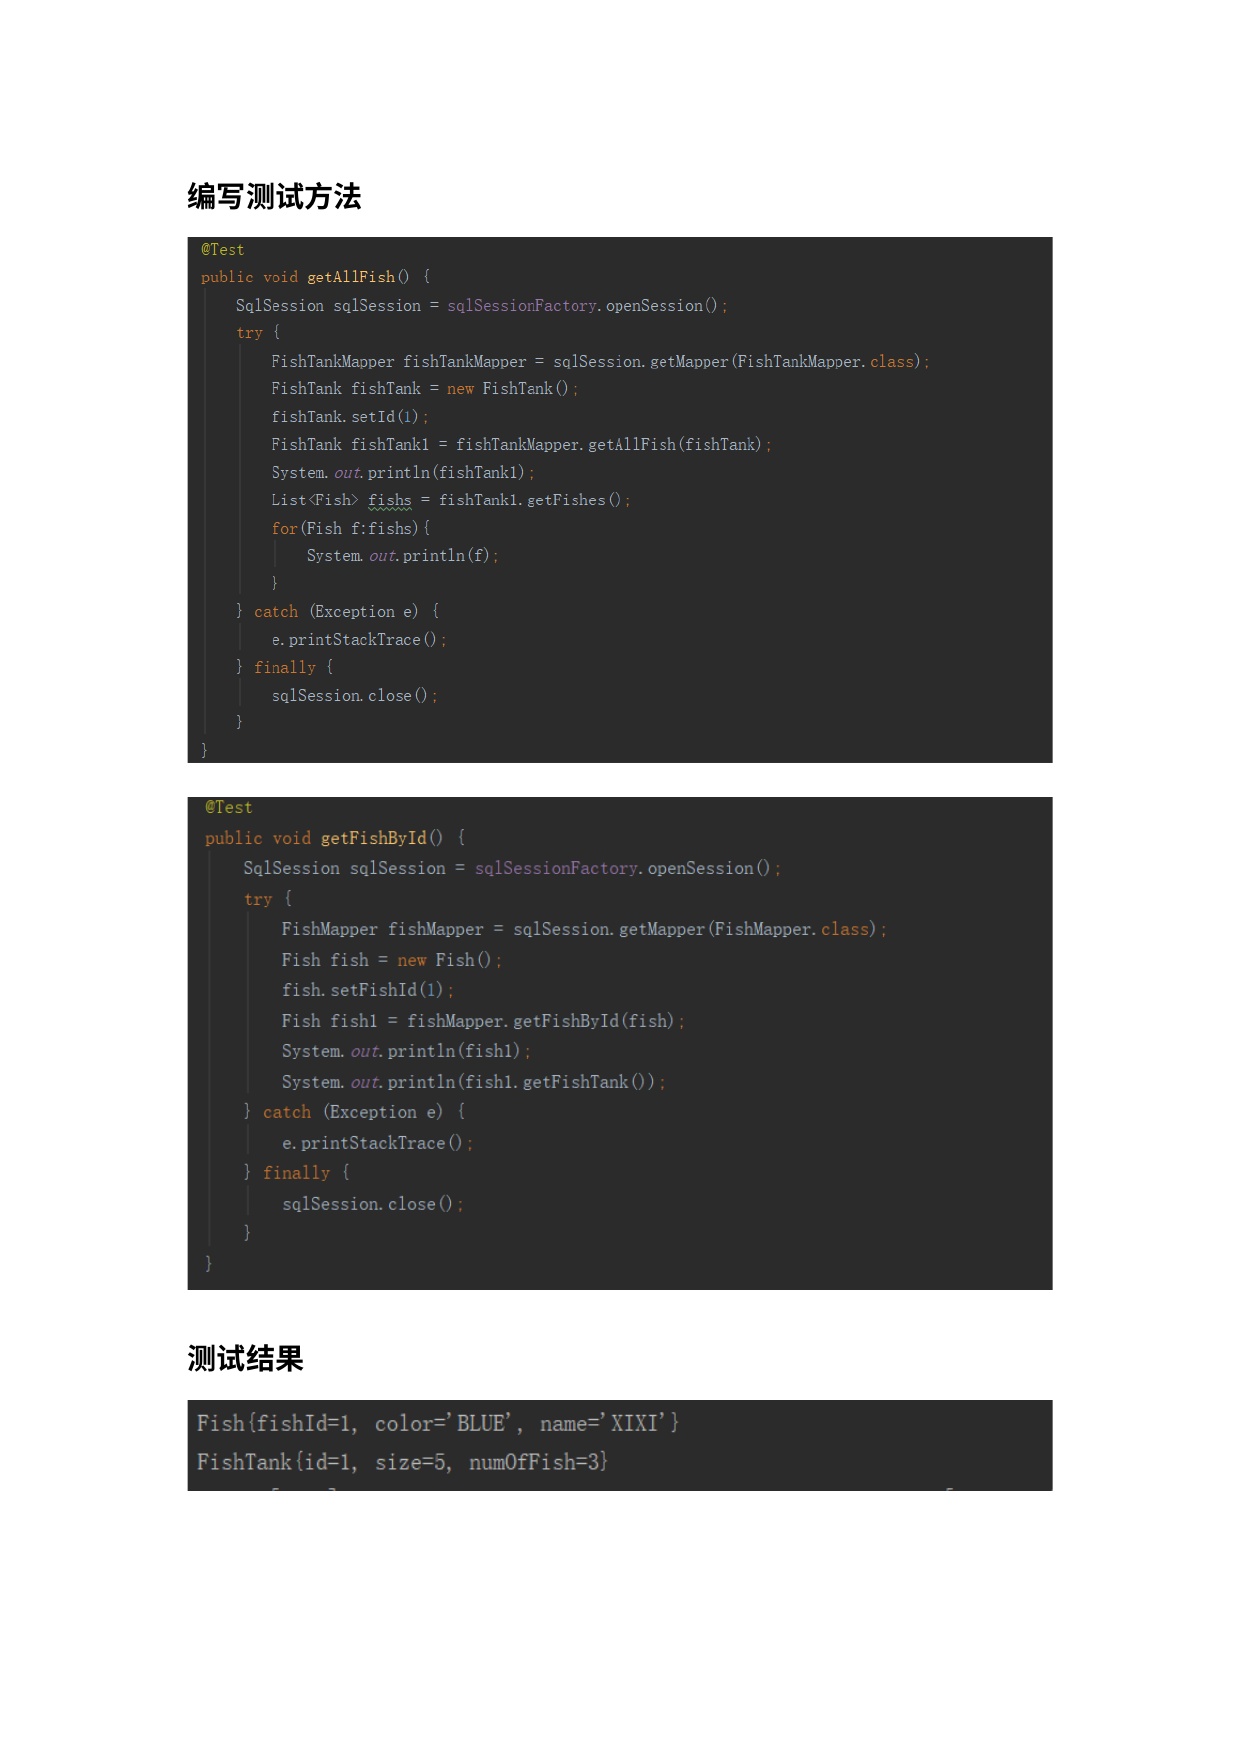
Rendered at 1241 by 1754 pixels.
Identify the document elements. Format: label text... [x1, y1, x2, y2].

subtitle 编写测试方法 [187, 162, 1053, 227]
picture [187, 237, 1053, 763]
subtitle 测试结果 [187, 1324, 1053, 1389]
picture [187, 797, 1053, 1290]
picture [187, 1400, 1053, 1491]
